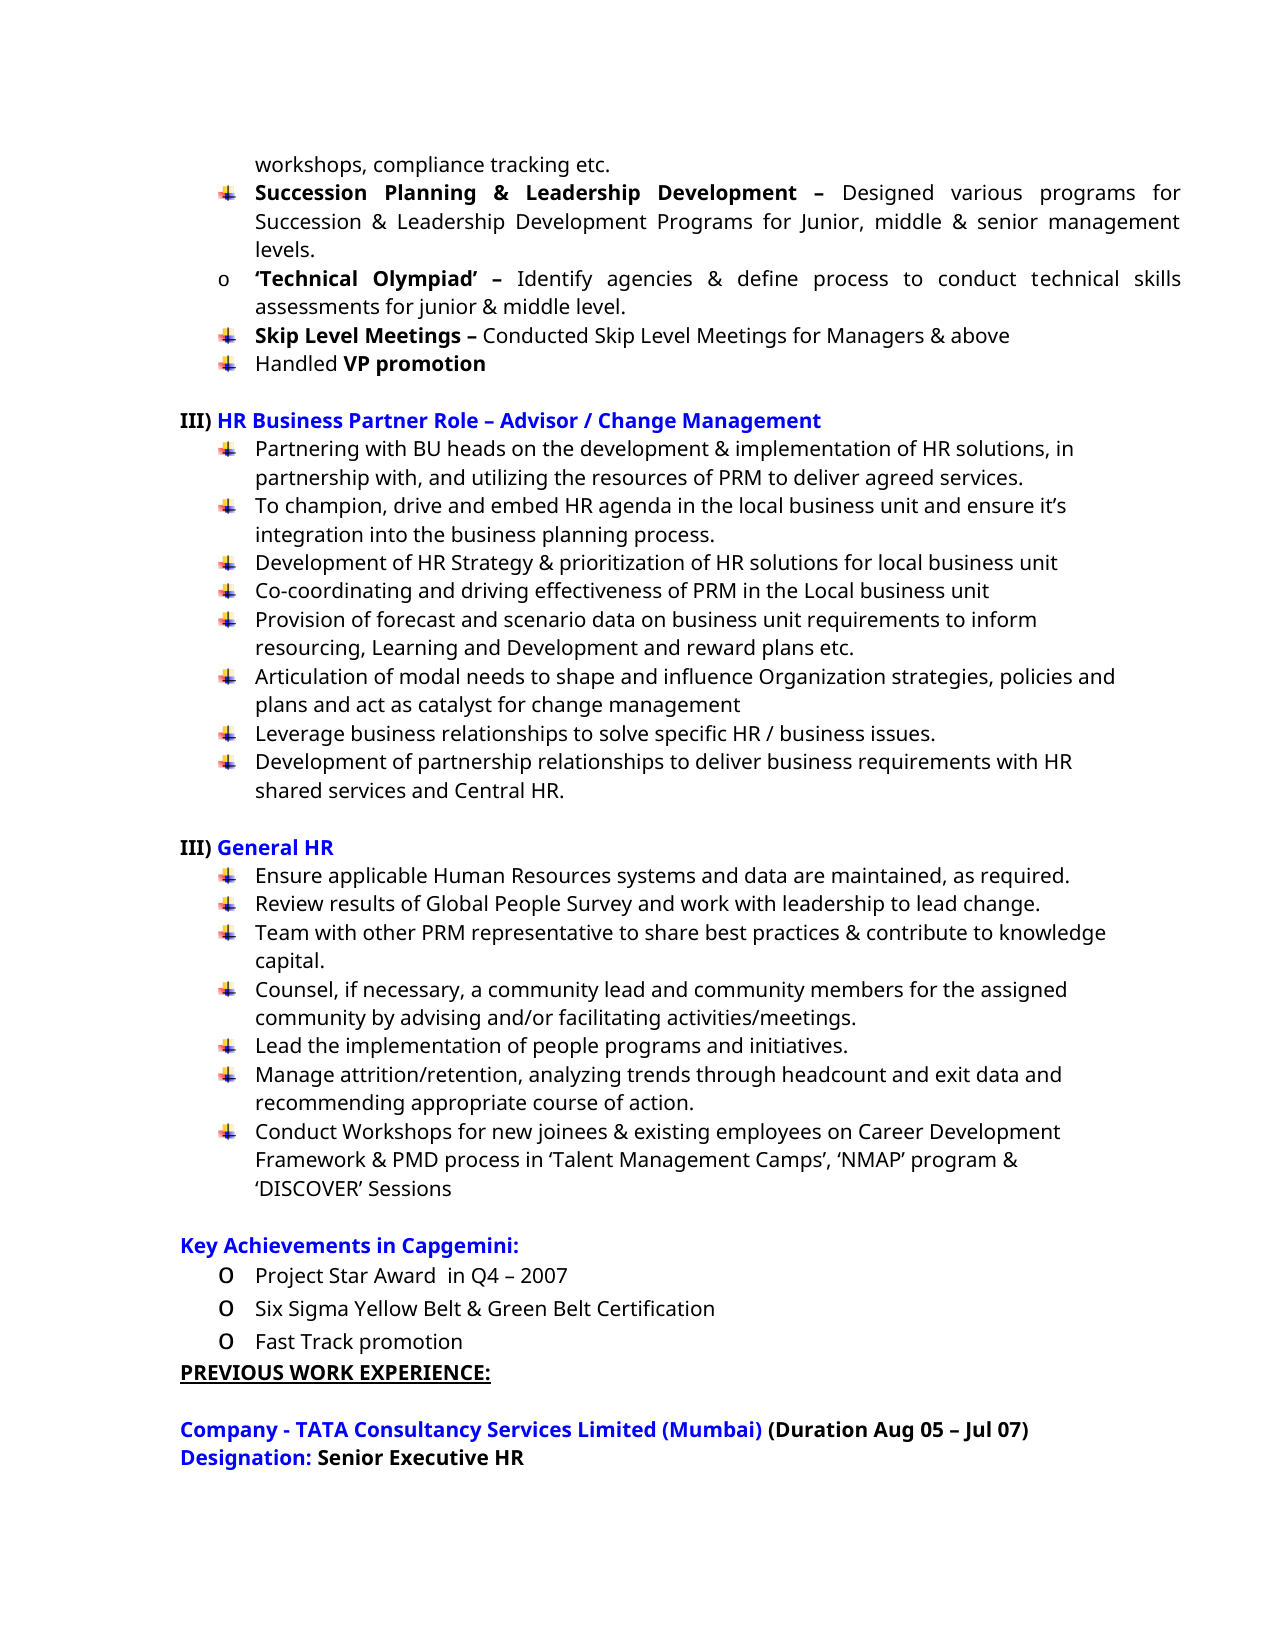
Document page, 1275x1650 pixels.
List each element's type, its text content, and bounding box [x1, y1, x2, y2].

picture [218, 326, 236, 344]
list Articulation of modal needs to shape and influence Organization strategies, policies and plans and act as catalyst for change management [217, 662, 1125, 719]
list Provision of forecast and scenario data on business unit requirements to inform resourcing, Learning and Development and reward plans etc. [217, 605, 1125, 662]
picture [218, 1065, 236, 1083]
picture [218, 497, 236, 514]
picture [218, 1037, 236, 1054]
picture [218, 753, 236, 770]
list Counsel, if necessary, a community lead and community members for the assigned community by advising and/or facilitating activities/meetings. [217, 975, 1125, 1032]
picture [218, 1122, 236, 1140]
list Leverage business relationships to solve specific HR / business issues. [217, 719, 1125, 747]
subtitle ‘Technical Olympiad’ – Identify agencies & define process to conduct technical skills assessments for junior & middle level. [217, 264, 1181, 321]
list Co-coordinating and driving effectiveness of PRM in the Local business unit [217, 577, 1125, 605]
list Development of partnership relationships to deliver business requirements with HR shared services and Central HR. [217, 747, 1125, 804]
list To champion, drive and embed HR agenda in the local business unit and ensure it’s integration into the business planning process. [217, 491, 1125, 548]
list Review results of Global People Survey and work with leadership to lead change. [217, 889, 1125, 918]
picture [218, 923, 236, 941]
list Lead the implementation of people programs and initiatives. [217, 1032, 1125, 1060]
text Company - TATA Consultancy Services Limited (Mumbai) (Duration Aug 05 – Jul 07) [180, 1415, 1237, 1443]
list Manage attrition/retention, analyzing trends through headcount and exit data and recommending appropriate course of action. [217, 1060, 1125, 1117]
list Fast Track promotion [217, 1325, 1181, 1358]
text Key Achievements in Capgemini: [180, 1231, 1181, 1259]
list Project Star Award in Q4 – 2007 [217, 1259, 1181, 1292]
list Ensure applicable Human Resources systems and data are maintained, as required. [217, 861, 1125, 889]
picture [218, 440, 236, 457]
list Development of HR Strategy & prioritization of HR solutions for local business unit [217, 548, 1125, 577]
list Conduct Workshops for new joinees & existing employees on Career Development Framework & PMD process in ‘Talent Management Camps’, ‘NMAP’ program & ‘DISCOVER’ Sessions [217, 1117, 1125, 1202]
list Team with other PRM representative to share best practices & contribute to knowledge capital. [217, 918, 1125, 975]
picture [218, 980, 236, 997]
picture [218, 895, 236, 912]
text III) HR Business Partner Role – Advisor / Change Management [180, 406, 1181, 434]
text PREVIOUS WORK EXPERIENCE: [180, 1358, 1125, 1387]
list Skip Level Meetings – Conducted Skip Level Meetings for Managers & above [217, 321, 1125, 349]
list Partnering with BU heads on the development & implementation of HR solutions, in partnership with, and utilizing the resources of PRM to deliver agreed services. [217, 434, 1125, 491]
picture [218, 554, 236, 571]
subtitle Succession Planning & Leadership Development – Designed various programs for Succession & Leadership Development Programs for Junior, middle & senior management levels. [217, 178, 1181, 264]
text Designation: Senior Executive HR [180, 1443, 1237, 1472]
picture [218, 582, 236, 599]
picture [218, 610, 236, 628]
picture [218, 667, 236, 685]
list Handled VP promotion [217, 349, 1125, 378]
picture [218, 354, 236, 372]
picture [218, 866, 236, 884]
text III) General HR [180, 833, 1181, 861]
picture [218, 724, 236, 742]
picture [218, 184, 236, 201]
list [217, 150, 1181, 178]
list Six Sigma Yellow Belt & Green Belt Certification [217, 1292, 1181, 1325]
